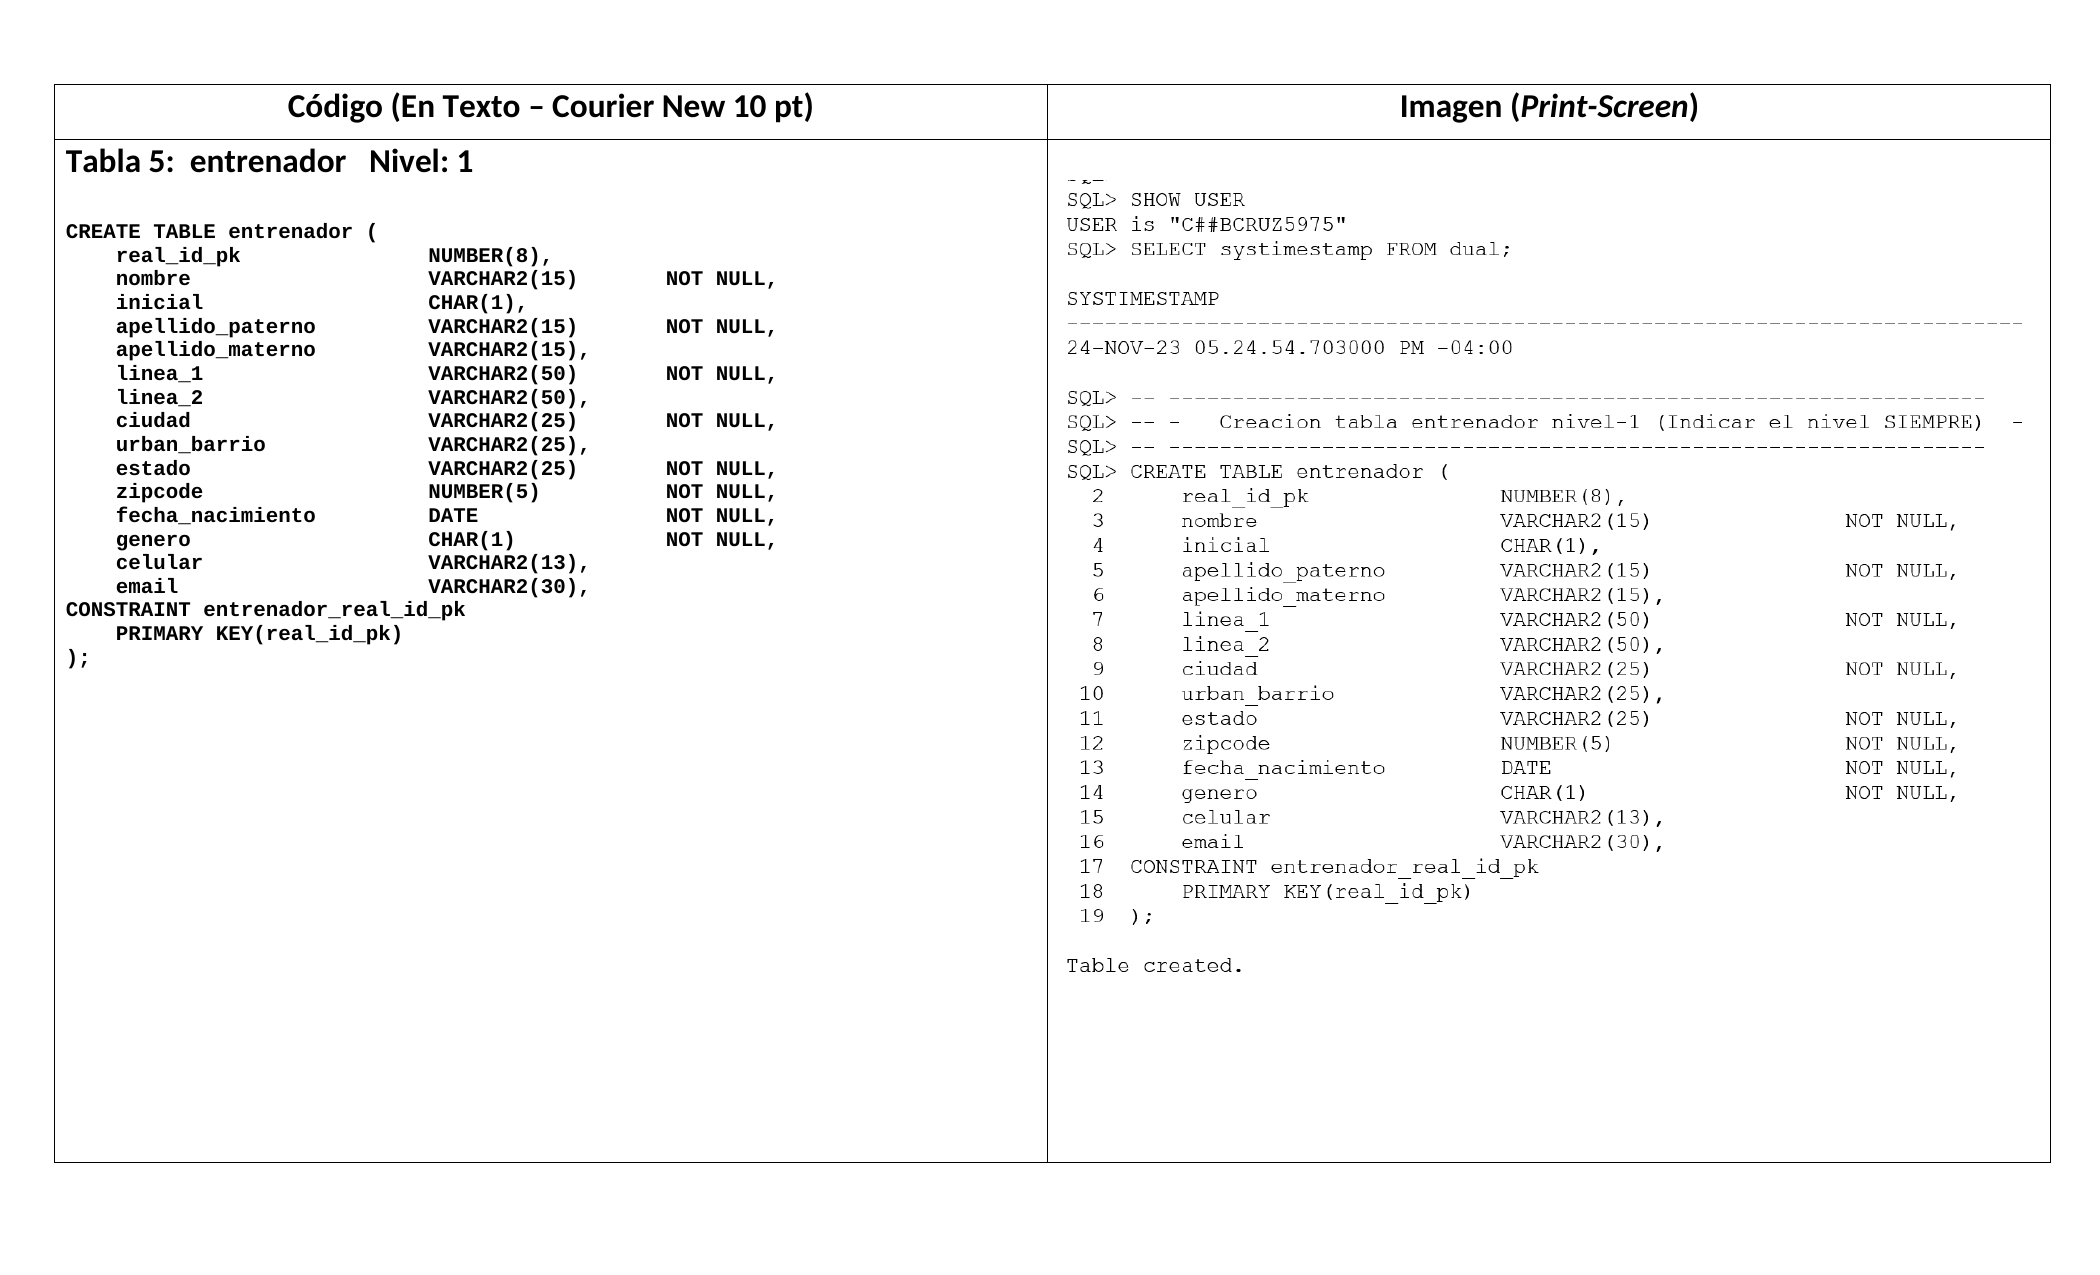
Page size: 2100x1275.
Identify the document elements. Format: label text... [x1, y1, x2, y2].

table_cell [1048, 140, 2050, 1162]
table_header Imagen (Print-Screen) [1048, 85, 2050, 139]
picture [1058, 180, 2033, 985]
table_header Código (En Texto – Courier New 10 pt) [55, 85, 1047, 139]
table_cell Tabla 5: entrenador Nivel: 1 CREATE TABLE entrenador ( real_id_pk NUMBER(8), nombre VARCHAR2(15) NOT NULL, inicial CHAR(1), apellido_paterno VARCHAR2(15) NOT NULL, apellido_materno VARCHAR2(15), linea_1 VARCHAR2(50) NOT NULL, linea_2 VARCHAR2(50), ciudad VARCHAR2(25) NOT NULL, urban_barrio VARCHAR2(25), estado VARCHAR2(25) NOT NULL, zipcode NUMBER(5) NOT NULL, fecha_nacimiento DATE NOT NULL, genero CHAR(1) NOT NULL, celular VARCHAR2(13), email VARCHAR2(30), CONSTRAINT entrenador_real_id_pk PRIMARY KEY(real_id_pk) ); [55, 140, 1047, 1162]
